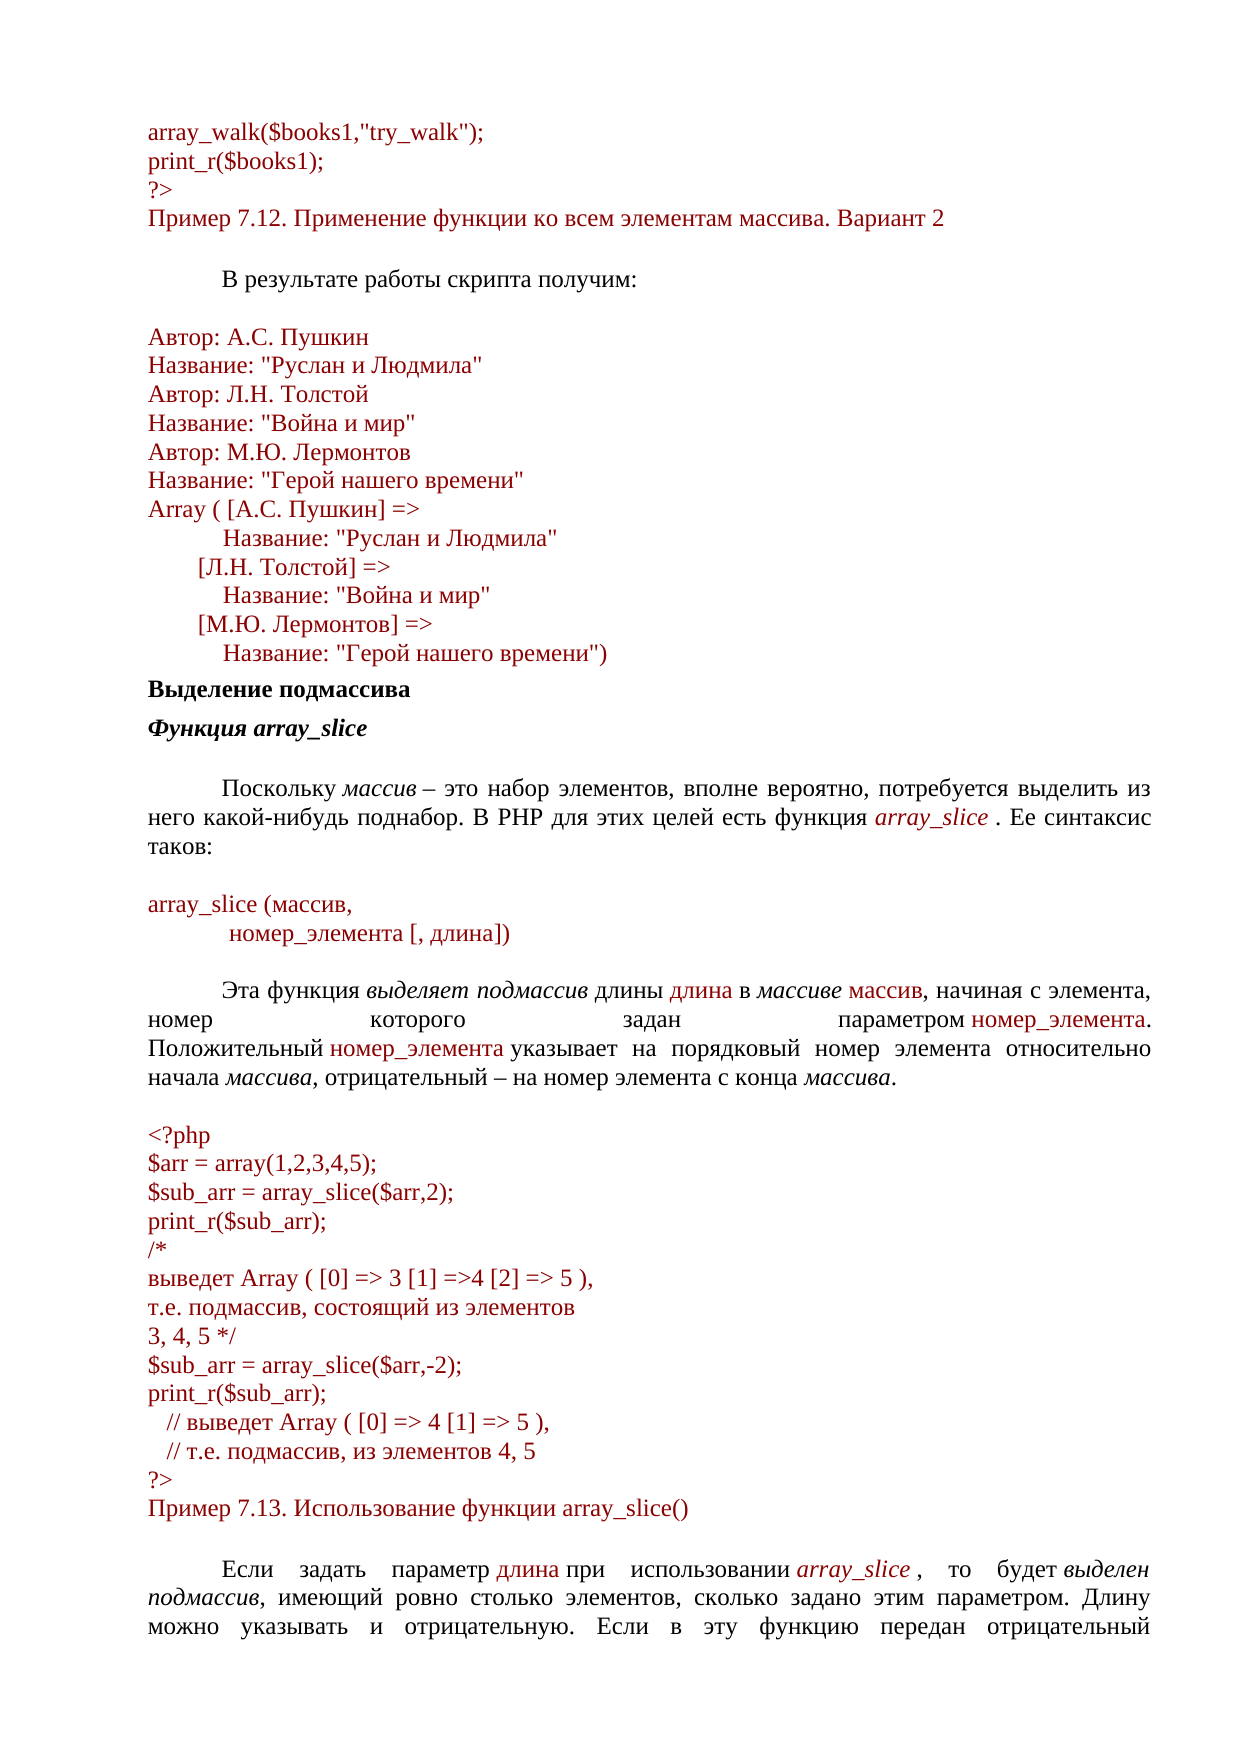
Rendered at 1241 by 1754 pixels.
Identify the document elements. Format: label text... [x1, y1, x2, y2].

text Название: "Руслан и Людмила" [148, 350, 1152, 379]
text Название: "Война и мир" [148, 580, 1152, 609]
text // выведет Array ( [0] => 4 [1] => 5 ), [148, 1407, 1152, 1436]
text Поскольку массив – это набор элементов, вполне вероятно, потребуется выделить из него какой-нибудь поднабор. В PHP для этих целей есть функция array_slice . Ее синтаксис таков: [148, 773, 1152, 860]
text Название: "Руслан и Людмила" [148, 523, 1152, 552]
subtitle Выделение подмассива [148, 674, 1152, 703]
text 3, 4, 5 */ [148, 1321, 1152, 1350]
text print_r($sub_arr); [148, 1206, 1152, 1235]
text Автор: А.С. Пушкин [148, 322, 1152, 350]
text [Л.Н. Толстой] => [148, 552, 1152, 580]
text array_slice (массив, [148, 889, 1152, 918]
text Эта функция выделяет подмассив длины длина в массиве массив, начиная с элемента, номер которого задан параметром номер_элемента. Положительный номер_элемента указывает на порядковый номер элемента относительно начала массива, отрицательный – на номер элемента с конца массива. [148, 976, 1152, 1091]
text $sub_arr = array_slice($arr,2); [148, 1177, 1152, 1206]
text ?> [148, 1465, 1152, 1493]
text Автор: Л.Н. Толстой [148, 379, 1152, 408]
text выведет Array ( [0] => 3 [1] =>4 [2] => 5 ), [148, 1263, 1152, 1292]
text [148, 1554, 1152, 1640]
text номер_элемента [, длина]) [148, 918, 1152, 946]
text [М.Ю. Лермонтов] => [148, 609, 1152, 638]
text Array ( [А.С. Пушкин] => [148, 494, 1152, 523]
text т.е. подмассив, состоящий из элементов [148, 1292, 1152, 1321]
text Пример 7.12. Применение функции ко всем элементам массива. Вариант 2 [148, 203, 1152, 232]
text Название: "Герой нашего времени" [148, 465, 1152, 494]
text Название: "Герой нашего времени") [148, 638, 1152, 667]
text В результате работы скрипта получим: [148, 264, 1152, 292]
subtitle Функция array_slice [148, 713, 1152, 742]
text Пример 7.13. Использование функции array_slice() [148, 1493, 1152, 1522]
text Название: "Война и мир" [148, 408, 1152, 437]
text /* [148, 1235, 1152, 1263]
text // т.е. подмассив, из элементов 4, 5 [148, 1436, 1152, 1465]
text <?php [148, 1120, 1152, 1148]
text Автор: М.Ю. Лермонтов [148, 437, 1152, 465]
text $sub_arr = array_slice($arr,-2); [148, 1350, 1152, 1378]
text array_walk($books1,"try_walk"); [148, 117, 1152, 146]
text ?> [148, 175, 1152, 203]
text print_r($books1); [148, 146, 1152, 175]
text $arr = array(1,2,3,4,5); [148, 1148, 1152, 1177]
text print_r($sub_arr); [148, 1378, 1152, 1407]
